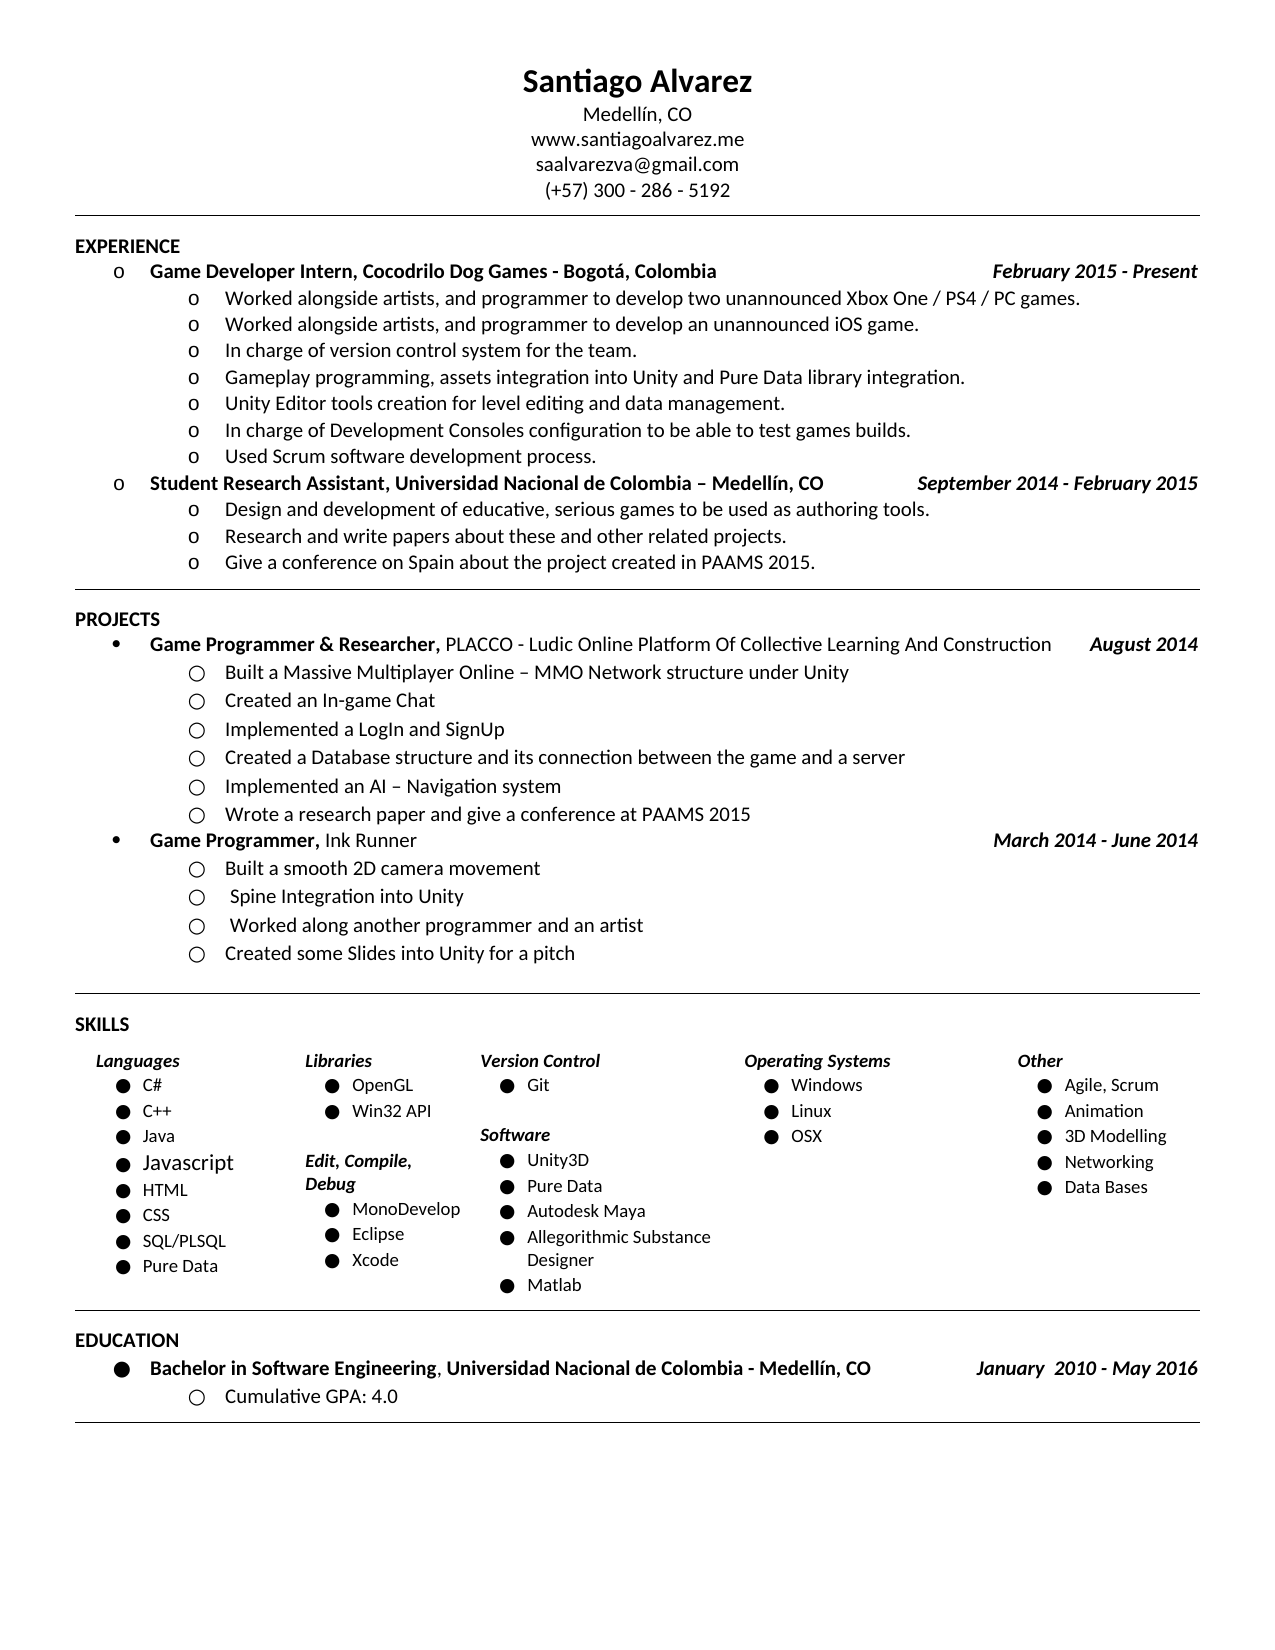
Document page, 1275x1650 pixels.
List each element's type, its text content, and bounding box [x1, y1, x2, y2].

list Created an In-game Chat [188, 685, 1200, 714]
list Built a Massive Multiplayer Online – MMO Network structure under Unity [188, 657, 1200, 685]
list Worked alongside artists, and programmer to develop an unannounced iOS game. [187, 311, 1200, 338]
table_header Version Control Git Software Unity3D Pure Data Autodesk Maya Allegorithmic Substance Designer Matlab [480, 1038, 742, 1307]
list Wrote a research paper and give a conference at PAAMS 2015 [188, 799, 1200, 828]
list Game Programmer, Ink Runner March 2014 - June 2014 [113, 828, 1200, 853]
list Give a conference on Spain about the project created in PAAMS 2015. [150, 549, 1200, 576]
list Bachelor in Software Engineering, Universidad Nacional de Colombia - Medellín, CO January 2010 - May 2016 [113, 1353, 1200, 1381]
table_header Libraries OpenGL Win32 API Edit, Compile, Debug MonoDevelop Eclipse Xcode [296, 1038, 478, 1307]
list Implemented an AI – Navigation system [188, 771, 1200, 799]
list Student Research Assistant, Universidad Nacional de Colombia – Medellín, CO September 2014 - February 2015 [113, 470, 1200, 496]
list Game Programmer & Researcher, PLACCO - Ludic Online Platform Of Collective Learning And Construction August 2014 [113, 632, 1200, 657]
list Created a Database structure and its connection between the game and a server [188, 742, 1200, 771]
text EDUCATION [75, 1327, 1200, 1353]
text EXPERIENCE [75, 233, 1200, 258]
list In charge of version control system for the team. [187, 338, 1200, 364]
text www.santiagoalvarez.me [75, 126, 1200, 152]
list Spine Integration into Unity [188, 881, 1200, 910]
list Implemented a LogIn and SignUp [188, 714, 1200, 742]
list Game Developer Intern, Cocodrilo Dog Games - Bogotá, Colombia February 2015 - Present [113, 258, 1200, 285]
list Used Scrum software development process. [187, 443, 1200, 470]
table_header Operating Systems Windows Linux OSX [744, 1038, 1006, 1307]
list In charge of Development Consoles configuration to be able to test games builds. [187, 417, 1200, 443]
text PROJECTS [75, 606, 1200, 632]
list Cumulative GPA: 4.0 [188, 1381, 1200, 1409]
text Medellín, CO [75, 101, 1200, 126]
text Santiago Alvarez [75, 60, 1200, 101]
table_header Other Agile, Scrum Animation 3D Modelling Networking Data Bases [1008, 1038, 1270, 1307]
text SKILLS [75, 1011, 1200, 1036]
list Built a smooth 2D camera movement [188, 853, 1200, 881]
list Worked along another programmer and an artist [188, 910, 1200, 938]
list Unity Editor tools creation for level editing and data management. [187, 391, 1200, 417]
list Created some Slides into Unity for a pitch [188, 938, 1200, 993]
list Design and development of educative, serious games to be used as authoring tools. [150, 496, 1200, 523]
table_header Languages C# C++ Java Javascript HTML CSS SQL/PLSQL Pure Data [86, 1038, 294, 1307]
list Research and write papers about these and other related projects. [150, 523, 1200, 549]
text saalvarezva@gmail.com [75, 152, 1200, 177]
list Gameplay programming, assets integration into Unity and Pure Data library integration. [187, 364, 1200, 391]
text (+57) 300 - 286 - 5192 [75, 177, 1200, 202]
list Worked alongside artists, and programmer to develop two unannounced Xbox One / PS4 / PC games. [187, 285, 1200, 311]
